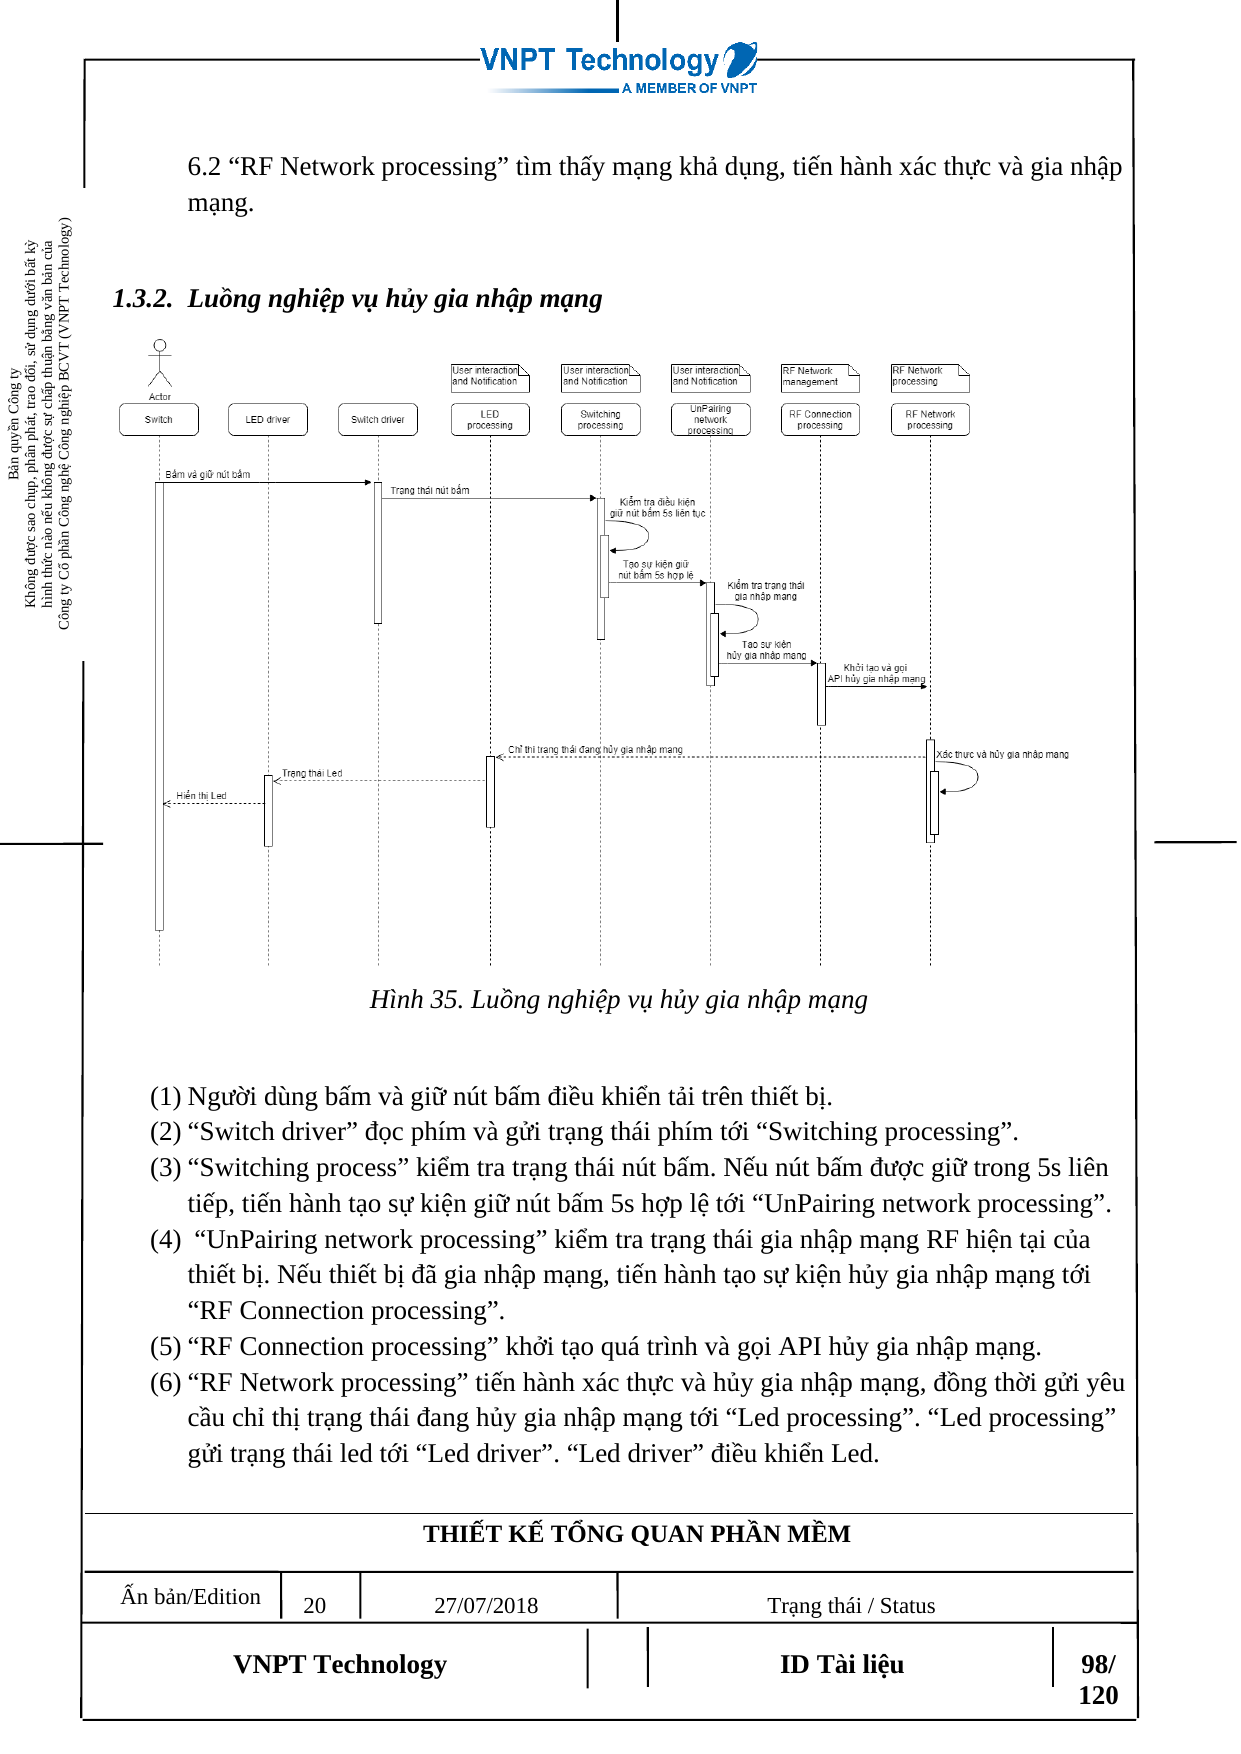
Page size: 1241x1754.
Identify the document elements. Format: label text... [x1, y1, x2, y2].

list “RF Network processing” tiến hành xác thực và hủy gia nhập mạng, đồng thời gửi yêu cầu chỉ thị trạng thái đang hủy gia nhập mạng tới “Led processing”. “Led processing” gửi trạng thái led tới “Led driver”. “Led driver” điều khiển Led. [150, 1366, 1128, 1468]
list “Switching process” kiểm tra trạng thái nút bấm. Nếu nút bấm được giữ trong 5s liên tiếp, tiến hành tạo sự kiện giữ nút bấm 5s hợp lệ tới “UnPairing network processing”. [150, 1151, 1128, 1218]
list “Switch driver” đọc phím và gửi trạng thái phím tới “Switching processing”. [150, 1116, 1128, 1147]
subtitle Luồng nghiệp vụ hủy gia nhập mạng [112, 282, 1128, 313]
picture [480, 42, 758, 93]
list “UnPairing network processing” kiểm tra trạng thái gia nhập mạng RF hiện tại của thiết bị. Nếu thiết bị đã gia nhập mạng, tiến hành tạo sự kiện hủy gia nhập mạng tới “RF Connection processing”. [150, 1223, 1128, 1325]
list 6.2 “RF Network processing” tìm thấy mạng khả dụng, tiến hành xác thực và gia nhập mạng. [187, 150, 1128, 217]
list “RF Connection processing” khởi tạo quá trình và gọi API hủy gia nhập mạng. [150, 1330, 1128, 1361]
picture [112, 330, 1075, 967]
list Người dùng bấm và giữ nút bấm điều khiển tải trên thiết bị. [150, 1080, 1128, 1111]
